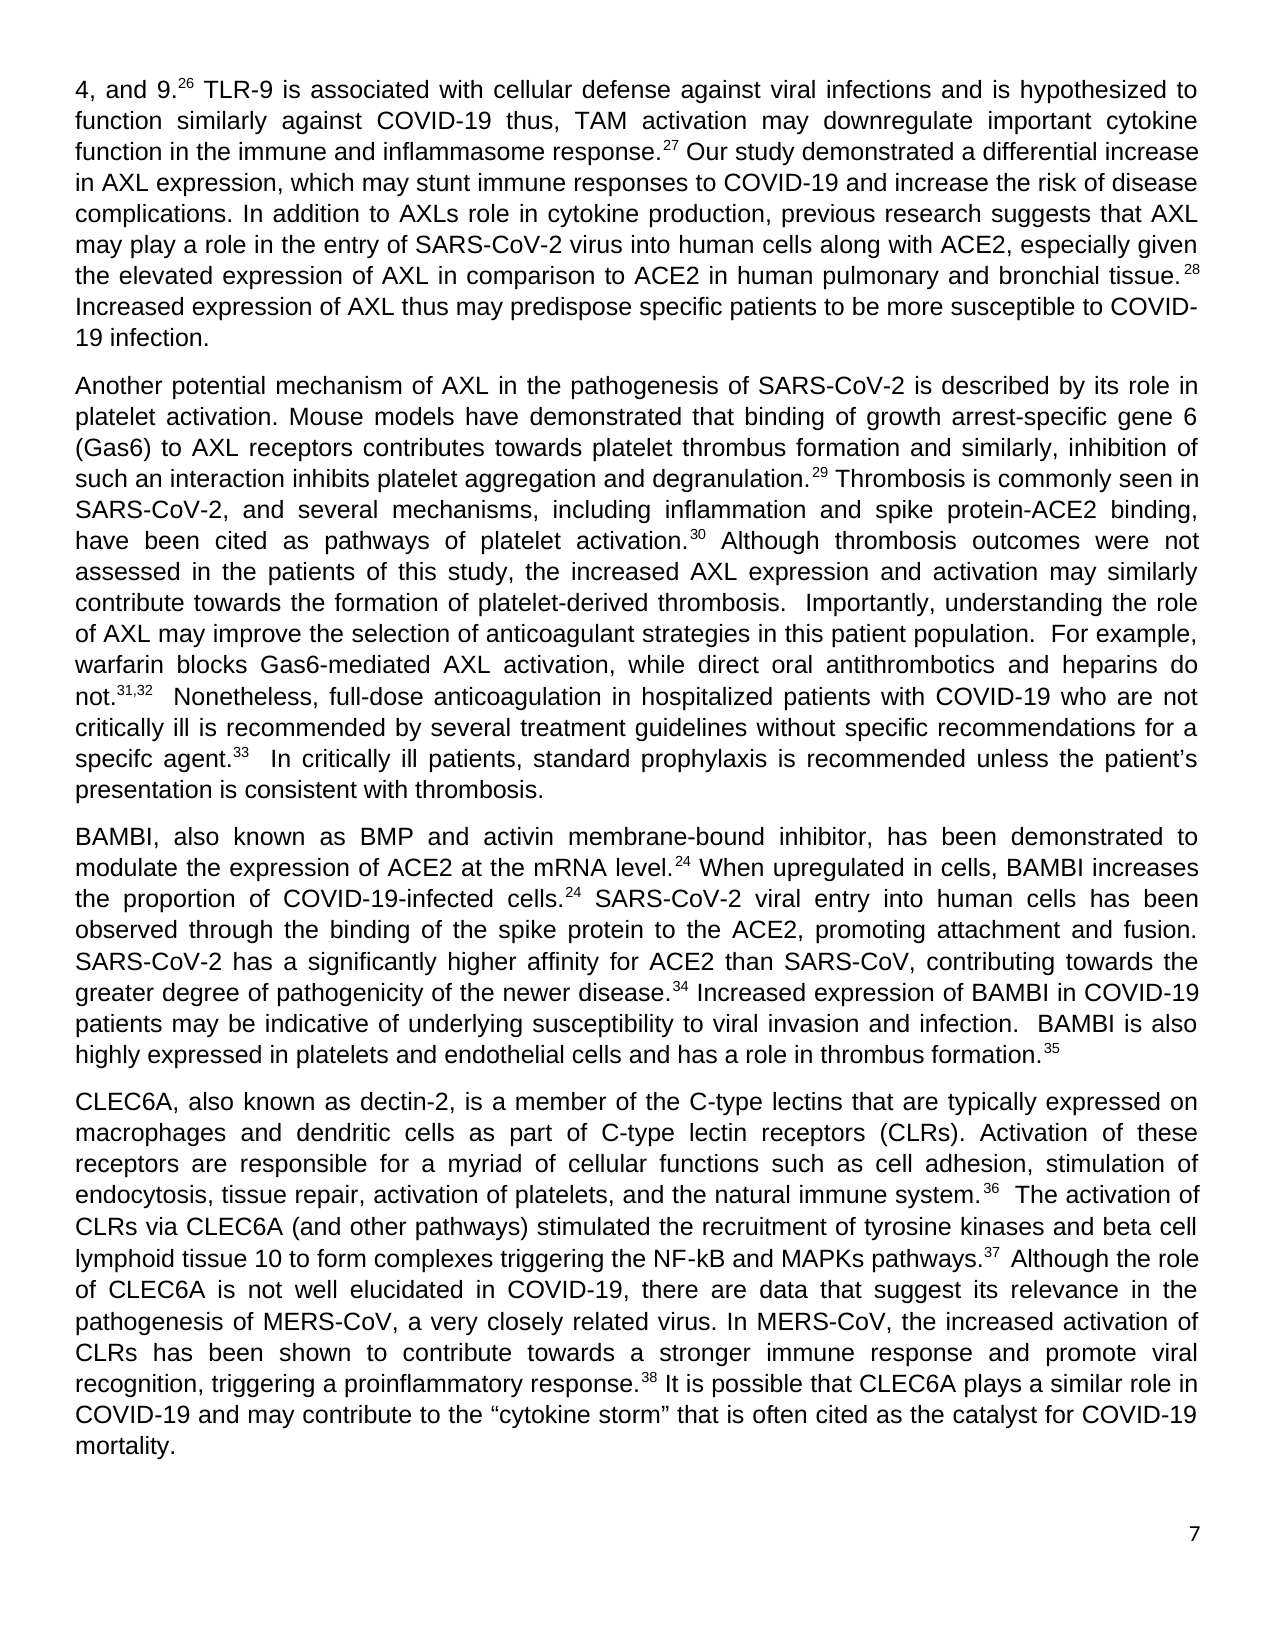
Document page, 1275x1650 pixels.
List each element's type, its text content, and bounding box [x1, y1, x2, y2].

text BAMBI, also known as BMP and activin membrane-bound inhibitor, has been demonstrated to modulate the expression of ACE2 at the mRNA level.24 When upregulated in cells, BAMBI increases the proportion of COVID-19-infected cells.24 SARS-CoV-2 viral entry into human cells has been observed through the binding of the spike protein to the ACE2, promoting attachment and fusion. SARS-CoV-2 has a significantly higher affinity for ACE2 than SARS-CoV, contributing towards the greater degree of pathogenicity of the newer disease.34 Increased expression of BAMBI in COVID-19 patients may be indicative of underlying susceptibility to viral invasion and infection. BAMBI is also highly expressed in platelets and endothelial cells and has a role in thrombus formation.35 [75, 822, 1200, 1068]
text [75, 75, 1200, 352]
text CLEC6A, also known as dectin-2, is a member of the C-type lectins that are typically expressed on macrophages and dendritic cells as part of C-type lectin receptors (CLRs). Activation of these receptors are responsible for a myriad of cellular functions such as cell adhesion, stimulation of endocytosis, tissue repair, activation of platelets, and the natural immune system.36 The activation of CLRs via CLEC6A (and other pathways) stimulated the recruitment of tyrosine kinases and beta cell lymphoid tissue 10 to form complexes triggering the NF‐kB and MAPKs pathways.37 Although the role of CLEC6A is not well elucidated in COVID-19, there are data that suggest its relevance in the pathogenesis of MERS-CoV, a very closely related virus. In MERS-CoV, the increased activation of CLRs has been shown to contribute towards a stronger immune response and promote viral recognition, triggering a proinflammatory response.38 It is possible that CLEC6A plays a similar role in COVID-19 and may contribute to the “cytokine storm” that is often cited as the catalyst for COVID-19 mortality. [75, 1087, 1200, 1459]
text Another potential mechanism of AXL in the pathogenesis of SARS-CoV-2 is described by its role in platelet activation. Mouse models have demonstrated that binding of growth arrest-specific gene 6 (Gas6) to AXL receptors contributes towards platelet thrombus formation and similarly, inhibition of such an interaction inhibits platelet aggregation and degranulation.29 Thrombosis is commonly seen in SARS-CoV-2, and several mechanisms, including inflammation and spike protein-ACE2 binding, have been cited as pathways of platelet activation.30 Although thrombosis outcomes were not assessed in the patients of this study, the increased AXL expression and activation may similarly contribute towards the formation of platelet-derived thrombosis. Importantly, understanding the role of AXL may improve the selection of anticoagulant strategies in this patient population. For example, warfarin blocks Gas6-mediated AXL activation, while direct oral antithrombotics and heparins do not.31,32 Nonetheless, full-dose anticoagulation in hospitalized patients with COVID-19 who are not critically ill is recommended by several treatment guidelines without specific recommendations for a specifc agent.33 In critically ill patients, standard prophylaxis is recommended unless the patient’s presentation is consistent with thrombosis. [75, 371, 1200, 803]
